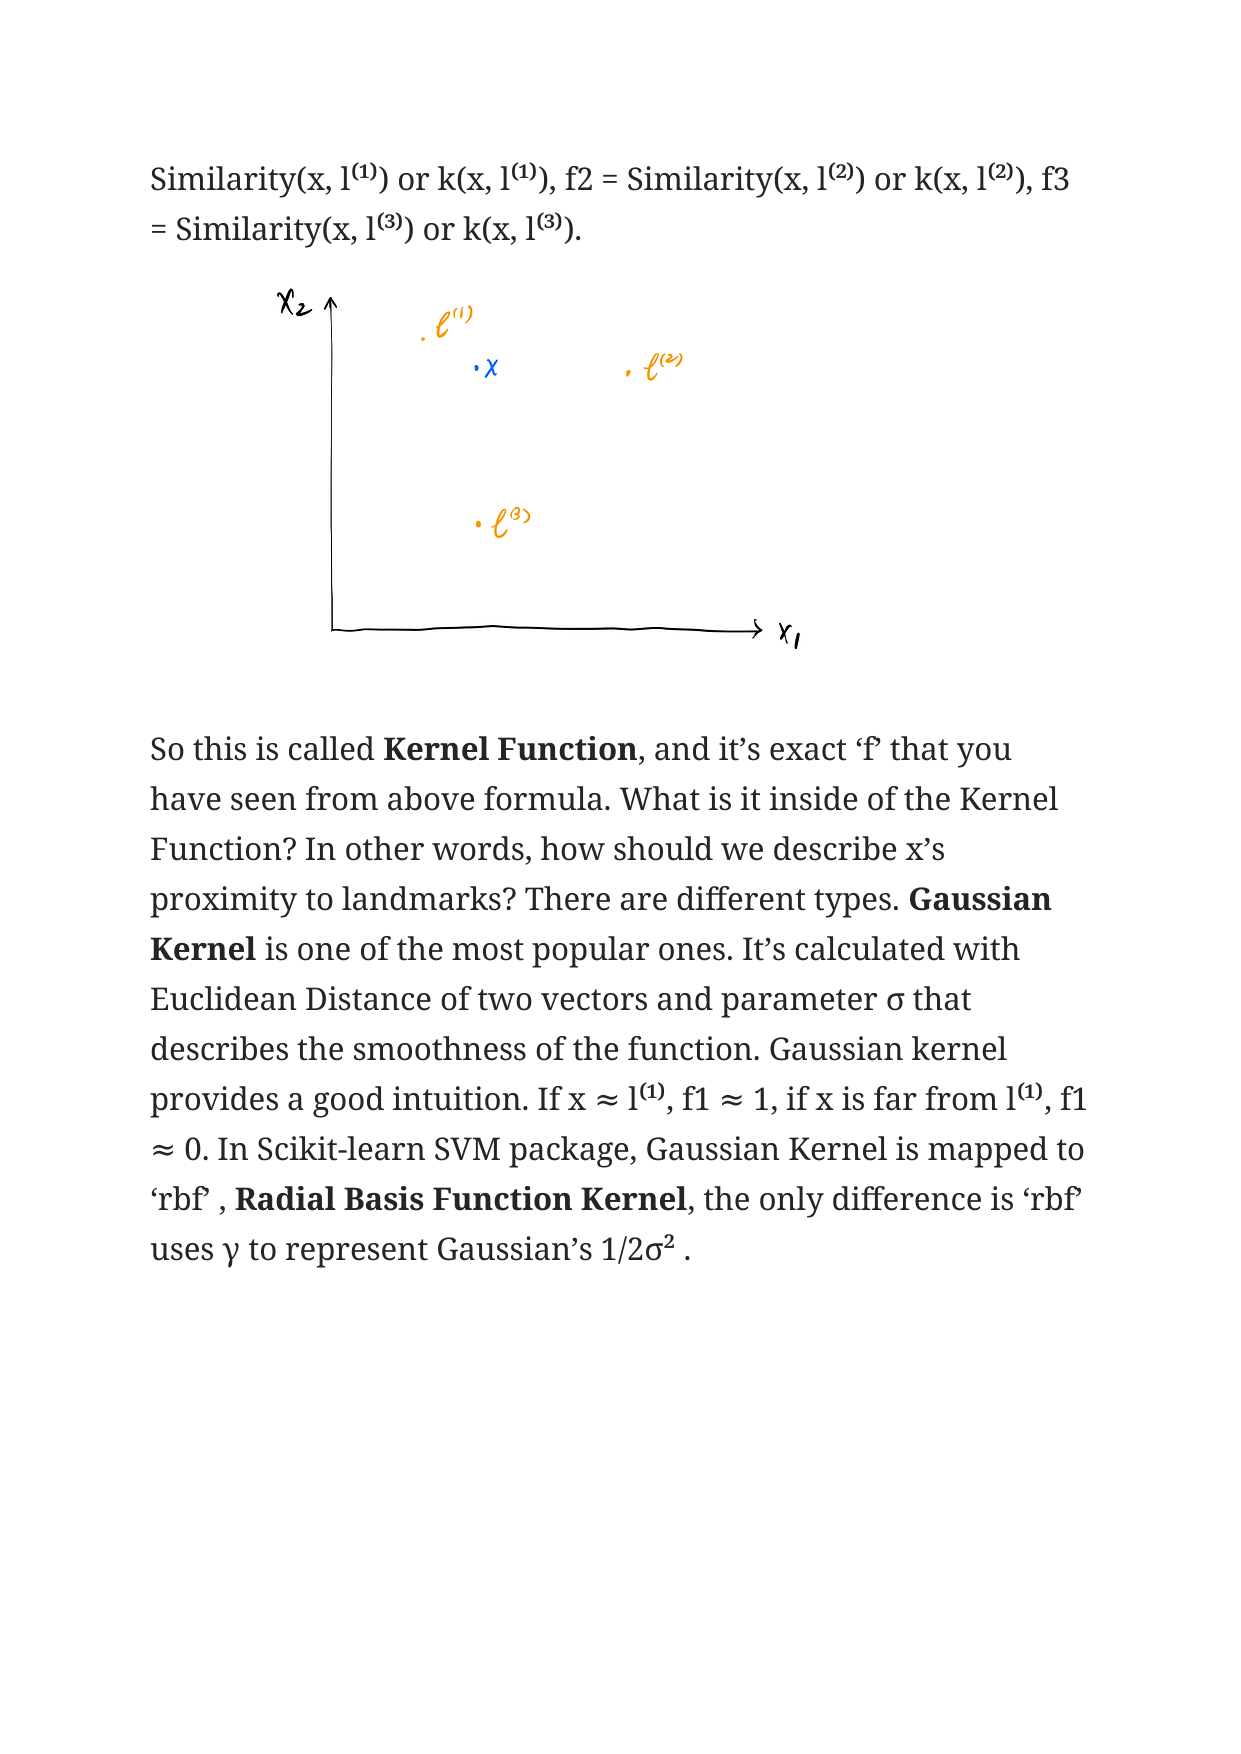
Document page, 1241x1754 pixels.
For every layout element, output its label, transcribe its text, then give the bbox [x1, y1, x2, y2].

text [150, 150, 1090, 250]
picture [150, 250, 997, 667]
text So this is called Kernel Function, and it’s exact ‘f’ that you have seen from above formula. What is it inside of the Kernel Function? In other words, how should we describe x’s proximity to landmarks? There are different types. Gaussian Kernel is one of the most popular ones. It’s calculated with Euclidean Distance of two vectors and parameter σ that describes the smoothness of the function. Gaussian kernel provides a good intuition. If x ≈ l⁽¹⁾, f1 ≈ 1, if x is far from l⁽¹⁾, f1 ≈ 0. In Scikit-learn SVM package, Gaussian Kernel is mapped to ‘rbf’ , Radial Basis Function Kernel, the only difference is ‘rbf’ uses γ to represent Gaussian’s 1/2σ² . [150, 720, 1090, 1270]
